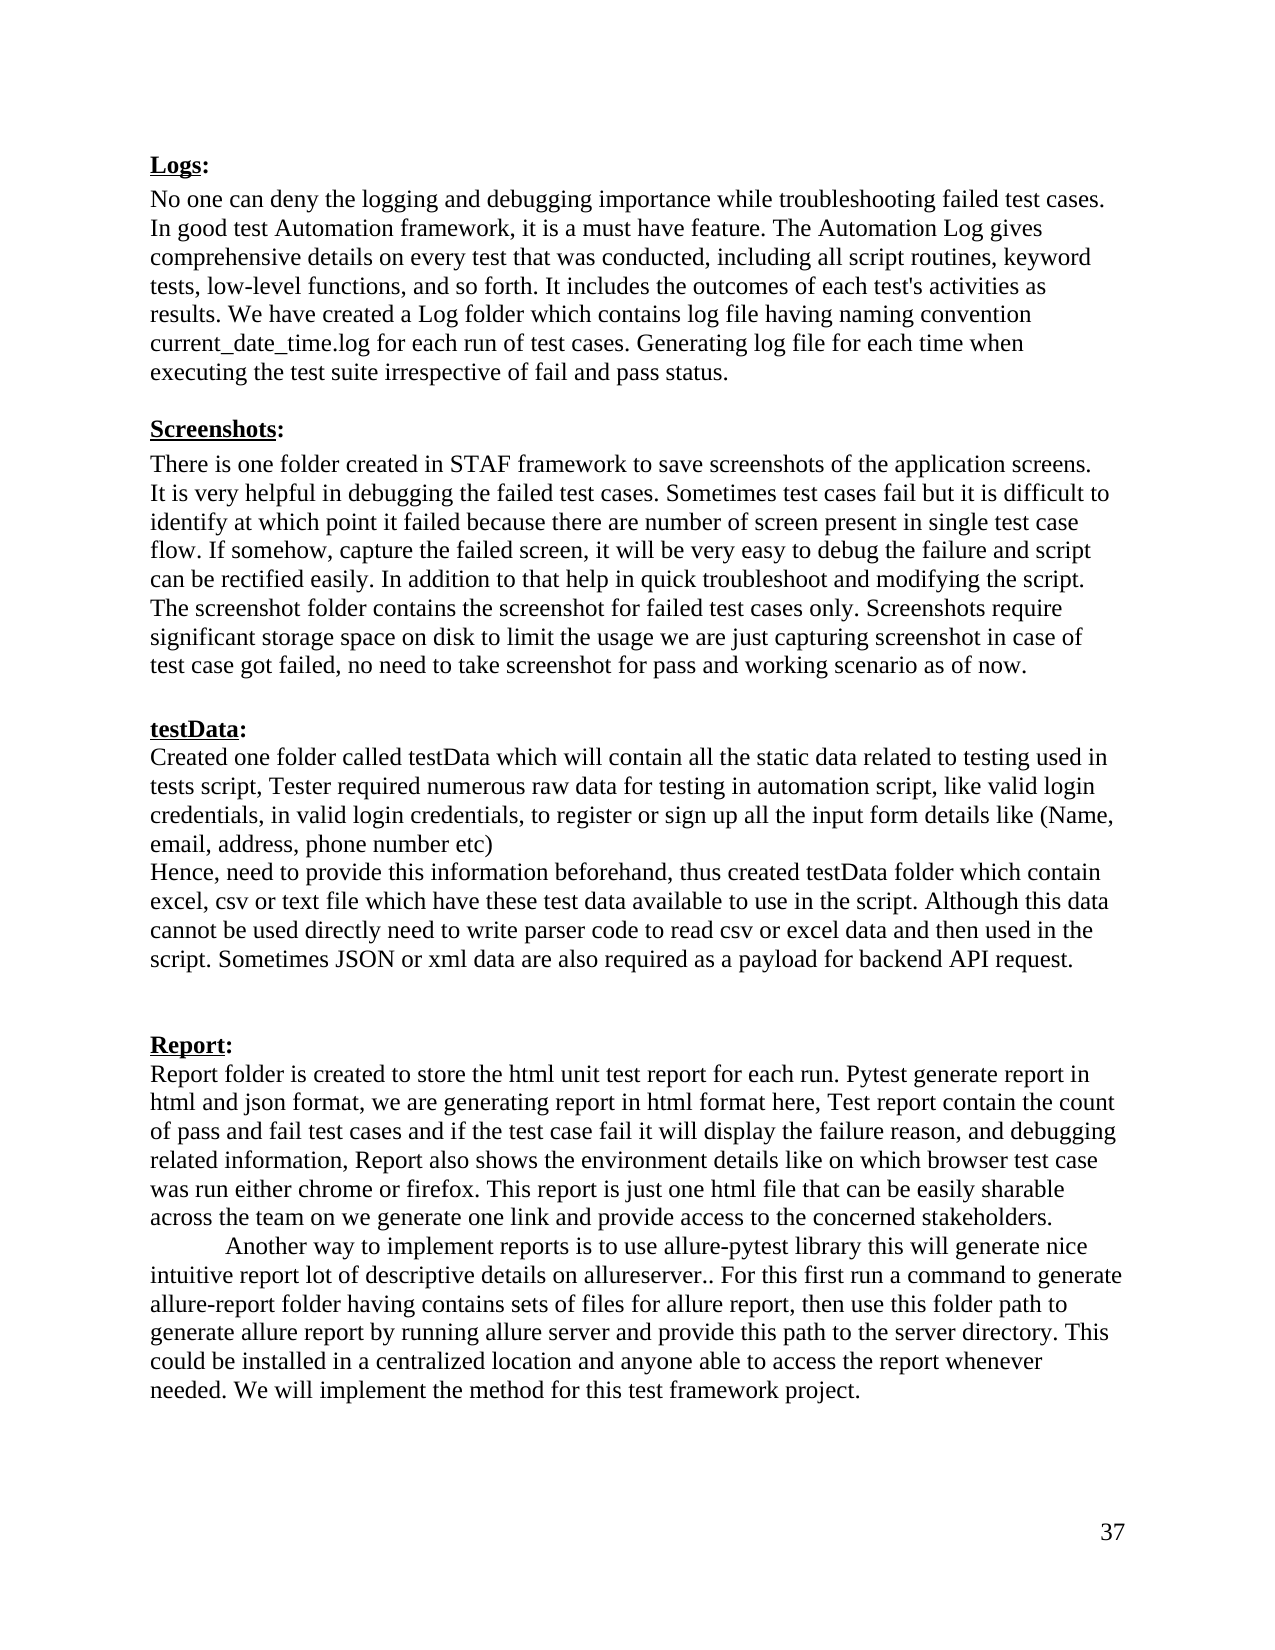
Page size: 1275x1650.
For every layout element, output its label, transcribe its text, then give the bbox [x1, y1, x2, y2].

text Another way to implement reports is to use allure-pytest library this will generate nice intuitive report lot of descriptive details on allureserver.. For this first run a command to generate allure-report folder having contains sets of files for allure report, then use this folder path to generate allure report by running allure server and provide this path to the server directory. This could be installed in a centralized location and anyone able to access the report whenever needed. We will implement the method for this test framework project. [150, 1231, 1125, 1404]
text Created one folder called testData which will contain all the static data related to testing used in tests script, Tester required numerous raw data for testing in automation script, like valid login credentials, in valid login credentials, to register or sign up all the input form details like (Name, email, address, phone number etc) [150, 742, 1125, 857]
text Hence, need to provide this information beforehand, thus created testData folder which contain excel, csv or text file which have these test data available to use in the script. Although this data cannot be used directly need to write parser code to read csv or excel data and then used in the script. Sometimes JSON or xml data are also required as a payload for backend API request. [150, 857, 1125, 972]
text testData: [150, 714, 1125, 742]
text There is one folder created in STAF framework to save screenshots of the application screens. It is very helpful in debugging the failed test cases. Sometimes test cases fail but it is difficult to identify at which point it failed because there are number of screen present in single test case flow. If somehow, capture the failed screen, it will be very easy to debug the failure and script can be rectified easily. In addition to that help in quick troubleshoot and modifying the script. The screenshot folder contains the screenshot for failed test cases only. Screenshots require significant storage space on disk to limit the usage we are just capturing screenshot in case of test case got failed, no need to take screenshot for pass and working scenario as of now. [150, 449, 1113, 679]
text Report folder is created to store the html unit test report for each run. Pytest generate report in html and json format, we are generating report in html format here, Test report contain the count of pass and fail test cases and if the test case fail it will display the failure reason, and debugging related information, Report also shows the environment details like on which browser test case was run either chrome or firefox. This report is just one html file that can be easily sharable across the team on we generate one link and provide access to the concerned stakeholders. [150, 1059, 1125, 1231]
text No one can deny the logging and debugging importance while troubleshooting failed test cases. In good test Automation framework, it is a must have feature. The Automation Log gives comprehensive details on every test that was conducted, including all script routines, keyword tests, low-level functions, and so forth. It includes the outcomes of each test's activities as results. We have created a Log folder which contains log file having naming convention current_date_time.log for each run of test cases. Generating log file for each time when executing the test suite irrespective of fail and pass status. [150, 184, 1113, 386]
text Logs: [150, 150, 1125, 179]
text Screenshots: [150, 414, 1125, 443]
text Report: [150, 1030, 1125, 1059]
